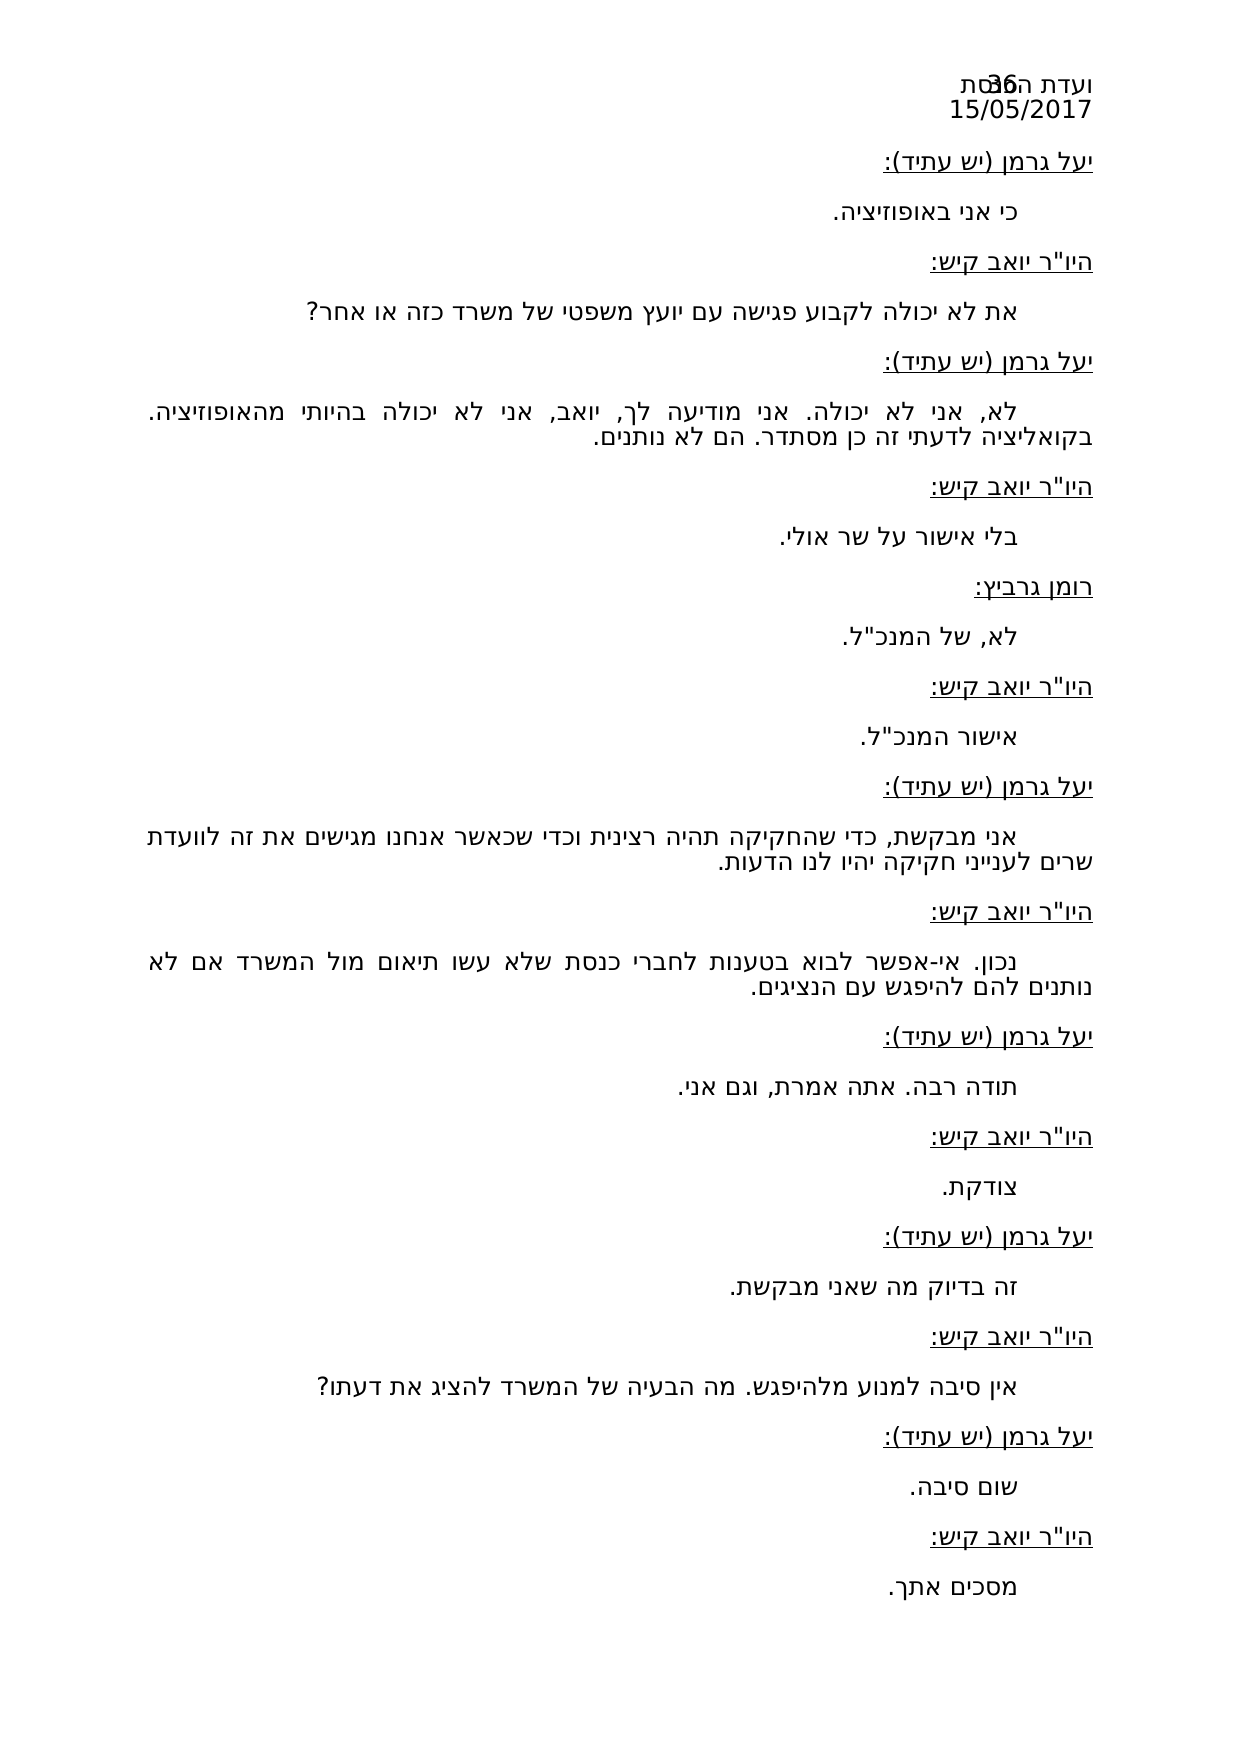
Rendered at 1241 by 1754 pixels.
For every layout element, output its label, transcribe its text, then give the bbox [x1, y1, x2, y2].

text את לא יכולה לקבוע פגישה עם יועץ משפטי של משרד כזה או אחר? [147, 300, 1093, 325]
text רומן גרביץ: [147, 575, 1093, 600]
text היו"ר יואב קיש: [147, 675, 1093, 700]
text מסכים אתך. [147, 1575, 1093, 1600]
text זה בדיוק מה שאני מבקשת. [147, 1275, 1093, 1300]
text יעל גרמן (יש עתיד): [147, 150, 1093, 175]
text יעל גרמן (יש עתיד): [147, 775, 1093, 800]
text שום סיבה. [147, 1475, 1093, 1500]
text יעל גרמן (יש עתיד): [147, 1425, 1093, 1450]
text יעל גרמן (יש עתיד): [147, 1025, 1093, 1050]
text לא, אני לא יכולה. אני מודיעה לך, יואב, אני לא יכולה בהיותי מהאופוזיציה. בקואליציה לדעתי זה כן מסתדר. הם לא נותנים. [147, 400, 1093, 450]
text יעל גרמן (יש עתיד): [147, 350, 1093, 375]
text לא, של המנכ"ל. [147, 625, 1093, 650]
text כי אני באופוזיציה. [147, 200, 1093, 225]
text היו"ר יואב קיש: [147, 475, 1093, 500]
text נכון. אי-אפשר לבוא בטענות לחברי כנסת שלא עשו תיאום מול המשרד אם לא נותנים להם להיפגש עם הנציגים. [147, 950, 1093, 1000]
text היו"ר יואב קיש: [147, 250, 1093, 275]
text אין סיבה למנוע מלהיפגש. מה הבעיה של המשרד להציג את דעתו? [147, 1375, 1093, 1400]
text היו"ר יואב קיש: [147, 900, 1093, 925]
text היו"ר יואב קיש: [147, 1325, 1093, 1350]
text יעל גרמן (יש עתיד): [147, 1225, 1093, 1250]
text היו"ר יואב קיש: [147, 1525, 1093, 1550]
text תודה רבה. אתה אמרת, וגם אני. [147, 1075, 1093, 1100]
text אישור המנכ"ל. [147, 725, 1093, 750]
text אני מבקשת, כדי שהחקיקה תהיה רצינית וכדי שכאשר אנחנו מגישים את זה לוועדת שרים לענייני חקיקה יהיו לנו הדעות. [147, 825, 1093, 875]
text בלי אישור על שר אולי. [147, 525, 1093, 550]
text היו"ר יואב קיש: [147, 1125, 1093, 1150]
text צודקת. [147, 1175, 1093, 1200]
